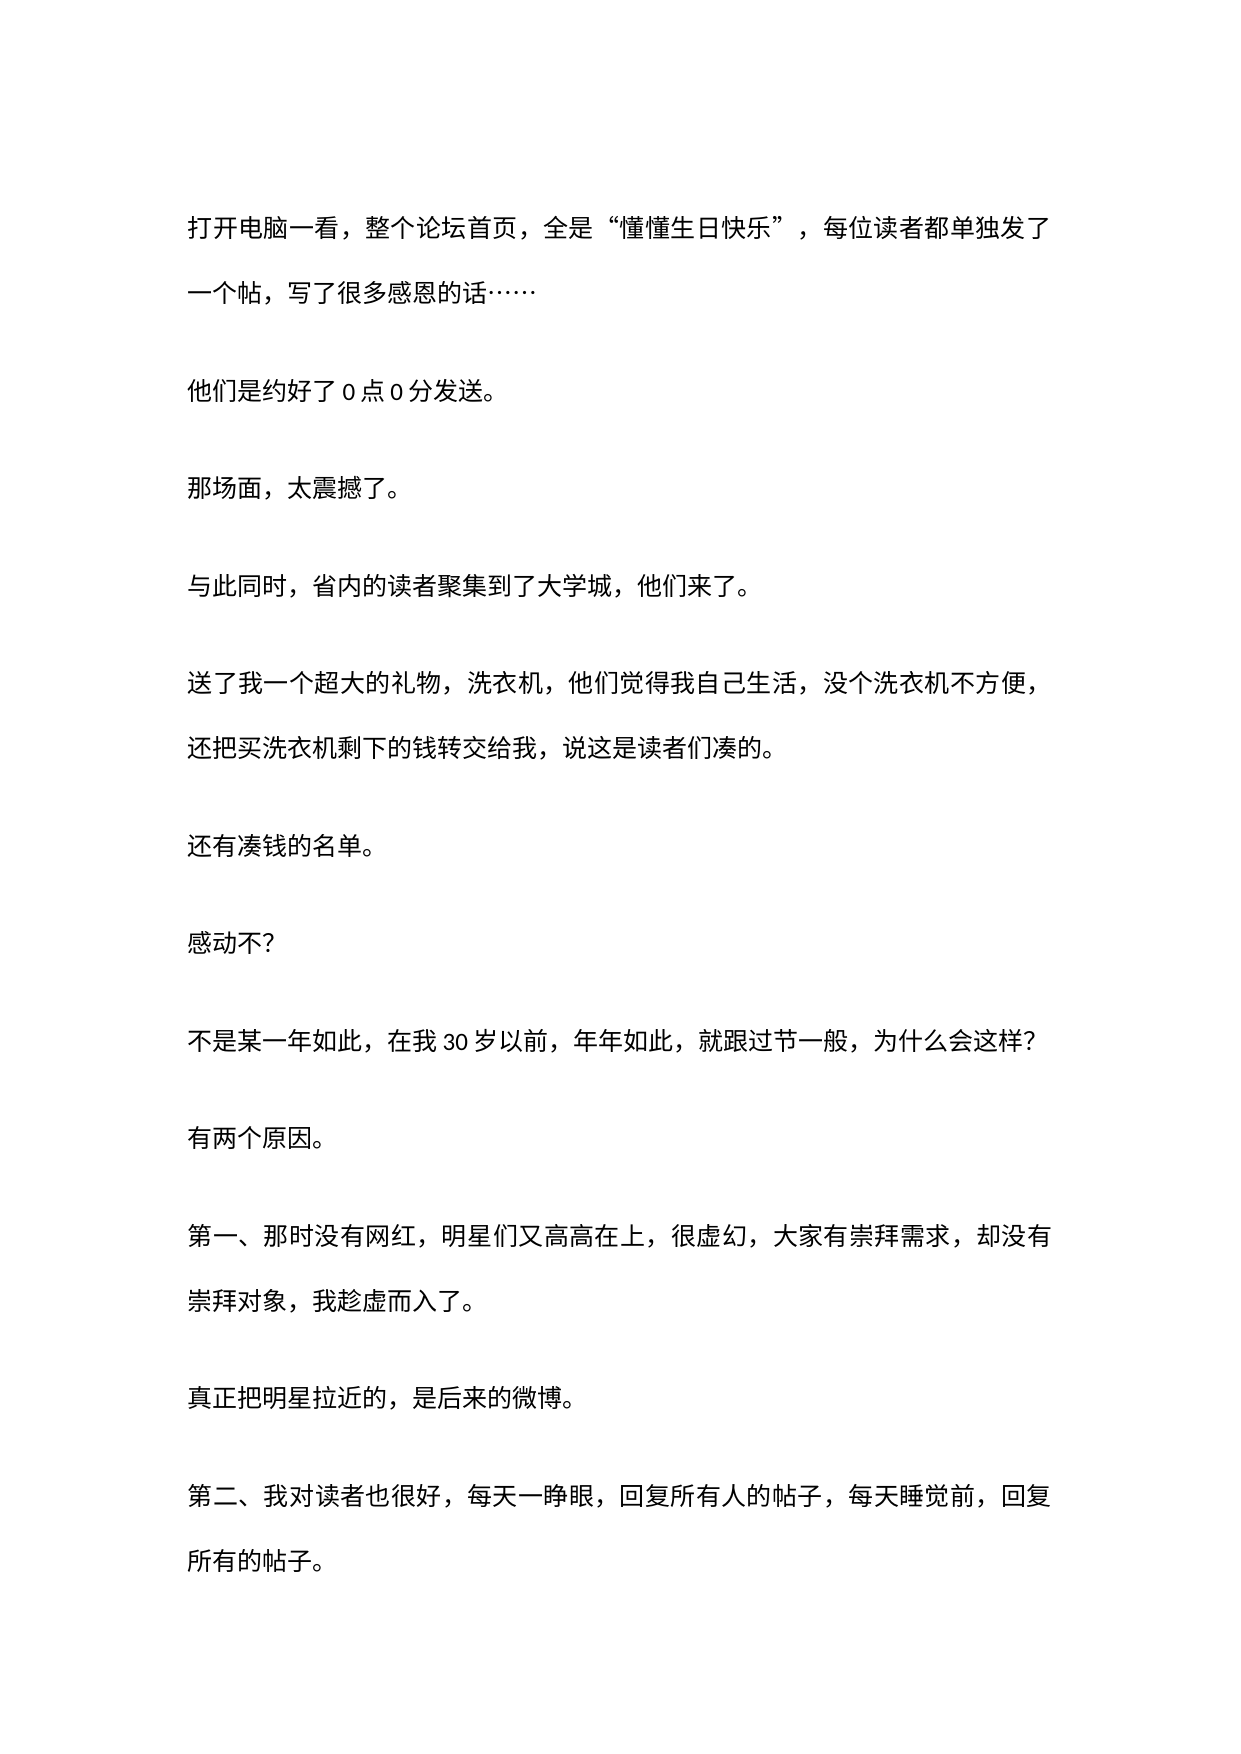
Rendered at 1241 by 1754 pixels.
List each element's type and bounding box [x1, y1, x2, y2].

text [187, 162, 1053, 1592]
